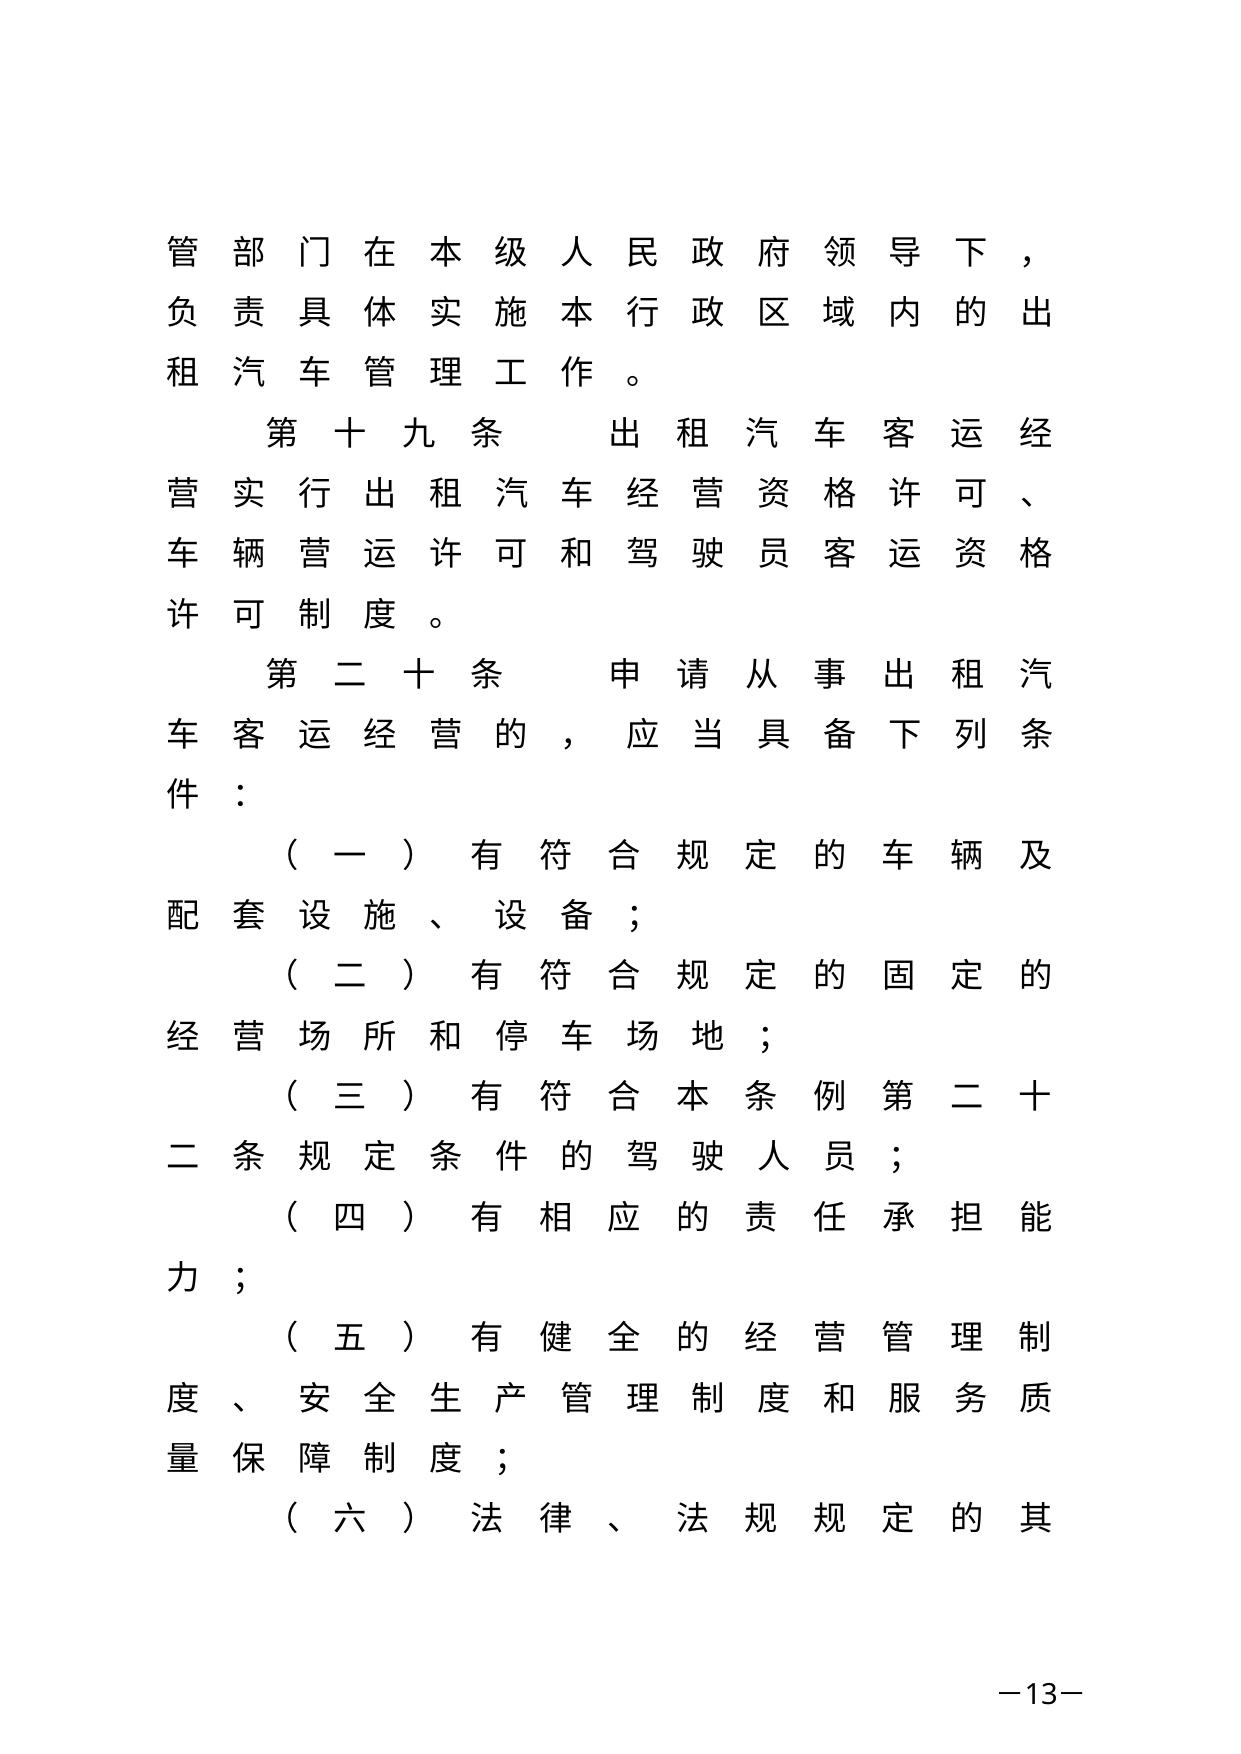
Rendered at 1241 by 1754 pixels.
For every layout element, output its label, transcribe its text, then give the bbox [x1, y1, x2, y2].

text （六）法律、法规规定的其他条件。 [167, 1486, 1085, 1546]
text （四）有相应的责任承担能力； [167, 1184, 1085, 1305]
text 第二十条 申请从事出租汽车客运经营的，应当具备下列条件： [167, 642, 1085, 822]
text （二）有符合规定的固定的经营场所和停车场地； [167, 943, 1085, 1064]
text （五）有健全的经营管理制度、安全生产管理制度和服务质量保障制度； [167, 1305, 1085, 1486]
text （一）有符合规定的车辆及配套设施、设备； [167, 822, 1085, 943]
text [167, 219, 1085, 400]
text 第十九条 出租汽车客运经营实行出租汽车经营资格许可、车辆营运许可和驾驶员客运资格许可制度。 [167, 400, 1085, 642]
text （三）有符合本条例第二十二条规定条件的驾驶人员； [167, 1064, 1085, 1184]
